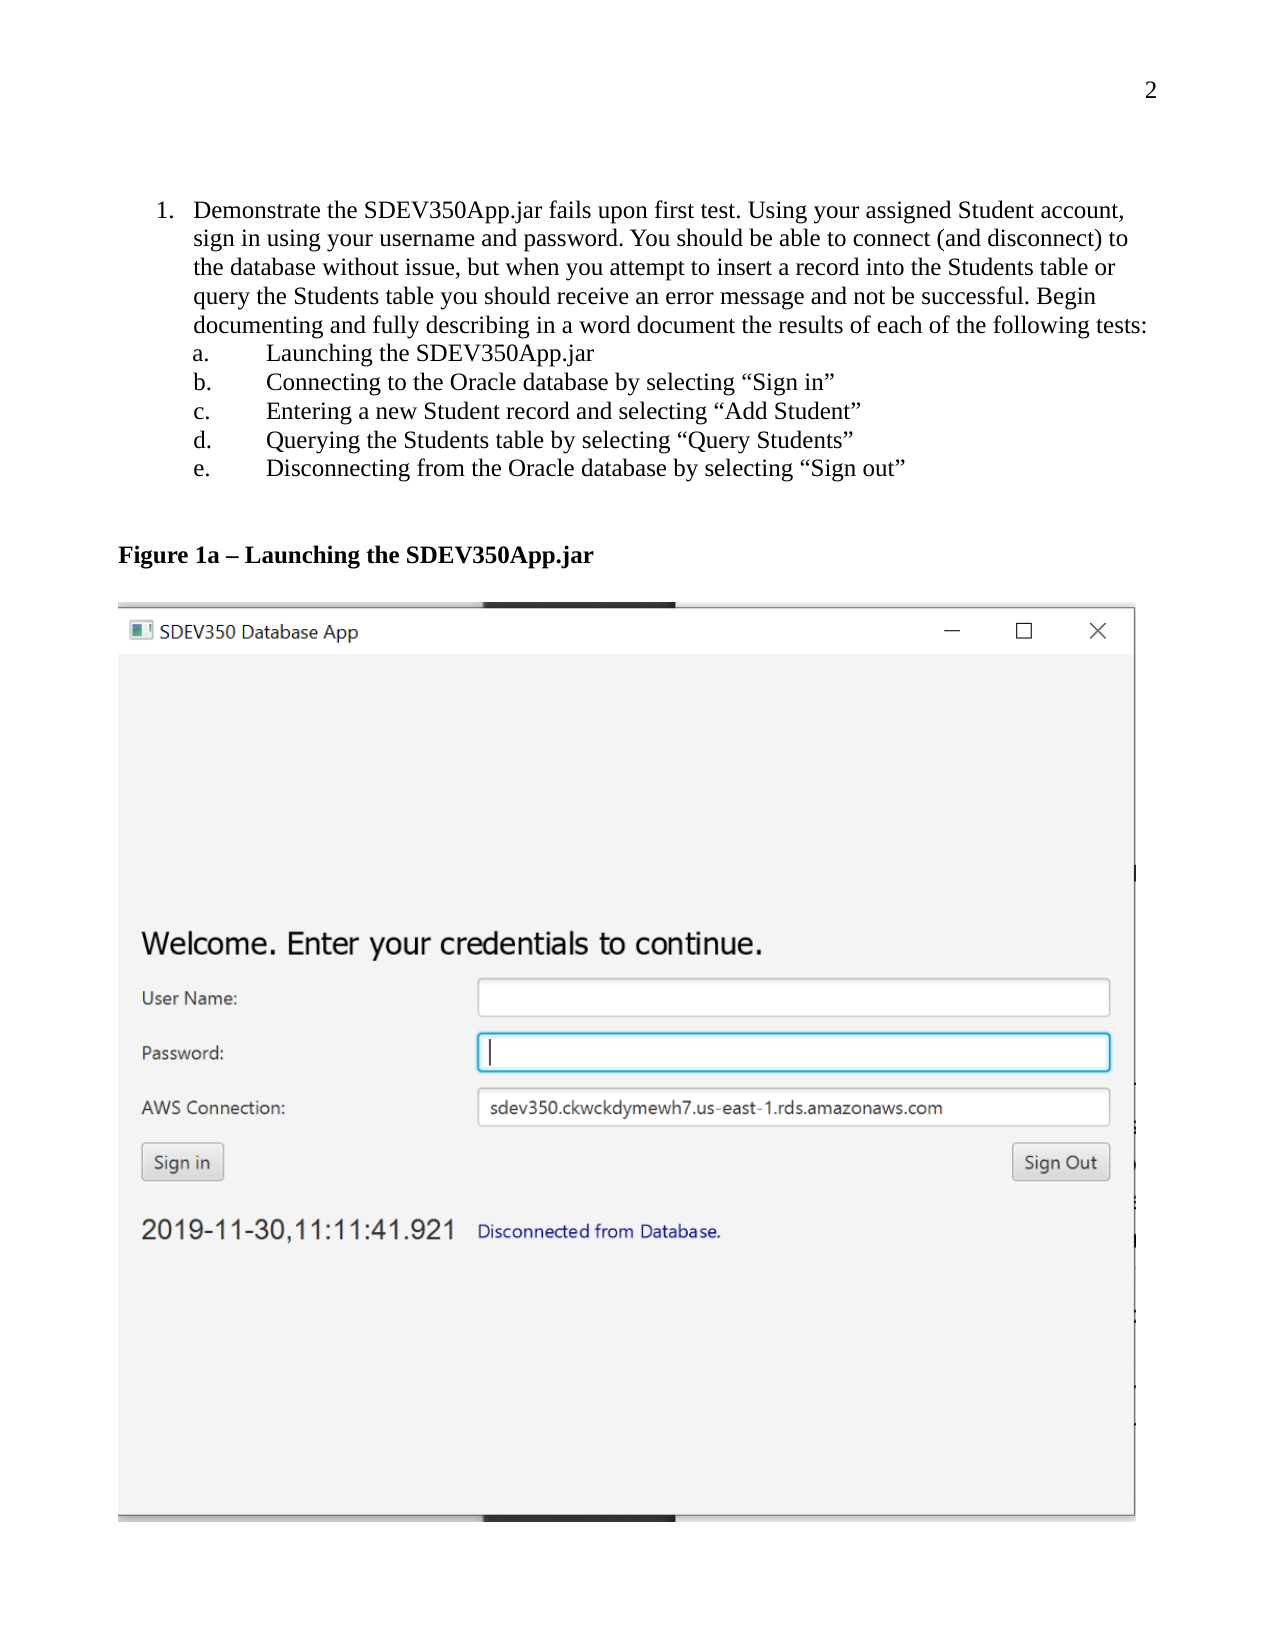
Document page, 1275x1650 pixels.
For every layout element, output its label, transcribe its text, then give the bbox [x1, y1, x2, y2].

text b. Connecting to the Oracle database by selecting “Sign in” [193, 367, 1157, 396]
list Demonstrate the SDEV350App.jar fails upon first test. Using your assigned Student account, sign in using your username and password. You should be able to connect (and disconnect) to the database without issue, but when you attempt to insert a record into the Students table or query the Students table you should receive an error message and not be successful. Begin documenting and fully describing in a word document the results of each of the following tests: [156, 195, 1157, 338]
text Figure 1a – Launching the SDEV350App.jar [118, 540, 1157, 568]
text c. Entering a new Student record and selecting “Add Student” [193, 396, 1157, 425]
text e. Disconnecting from the Oracle database by selecting “Sign out” [193, 453, 1157, 482]
text d. Querying the Students table by selecting “Query Students” [193, 425, 1157, 453]
text a. Launching the SDEV350App.jar [118, 338, 1157, 367]
picture [118, 602, 1136, 1522]
